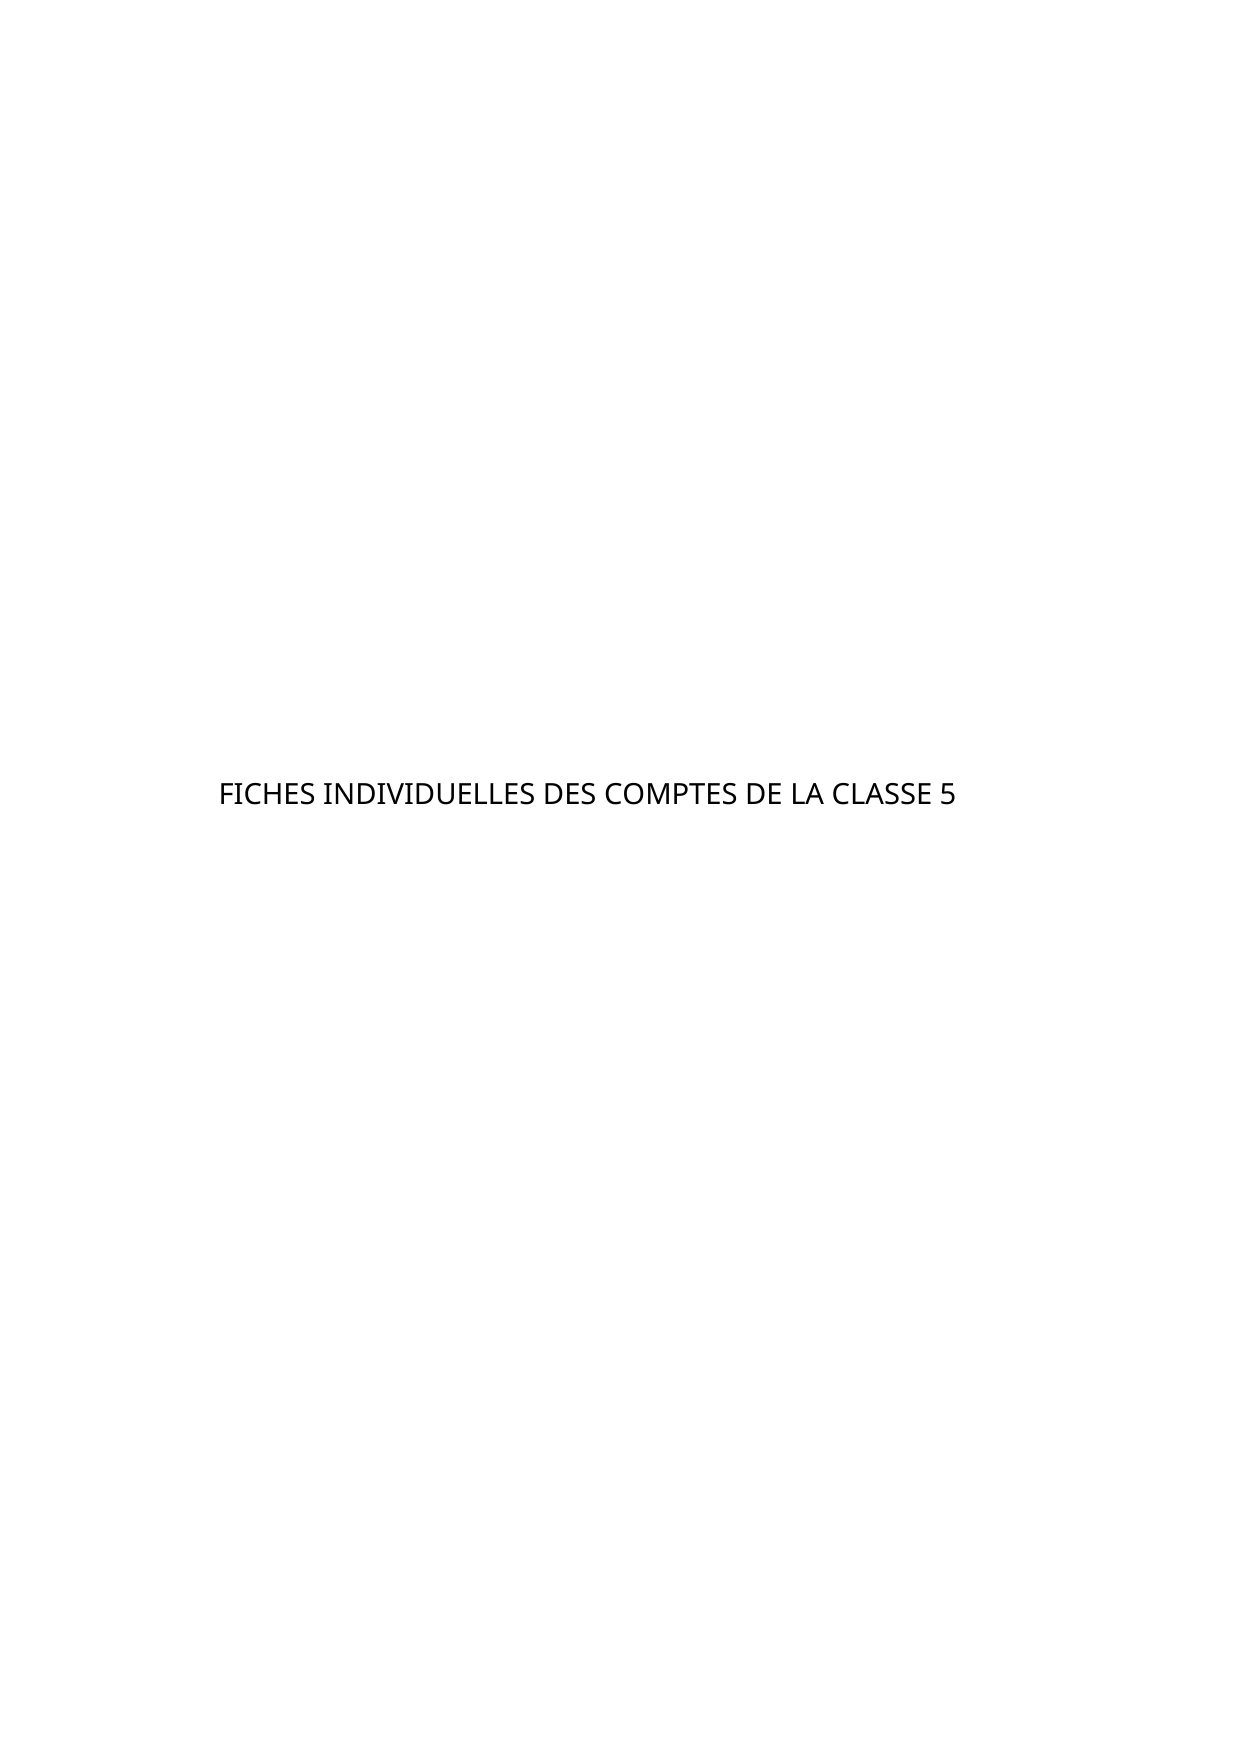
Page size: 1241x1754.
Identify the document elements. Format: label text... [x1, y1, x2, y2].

text FICHES INDIVIDUELLES DES COMPTES DE LA CLASSE 5 [218, 773, 1090, 812]
